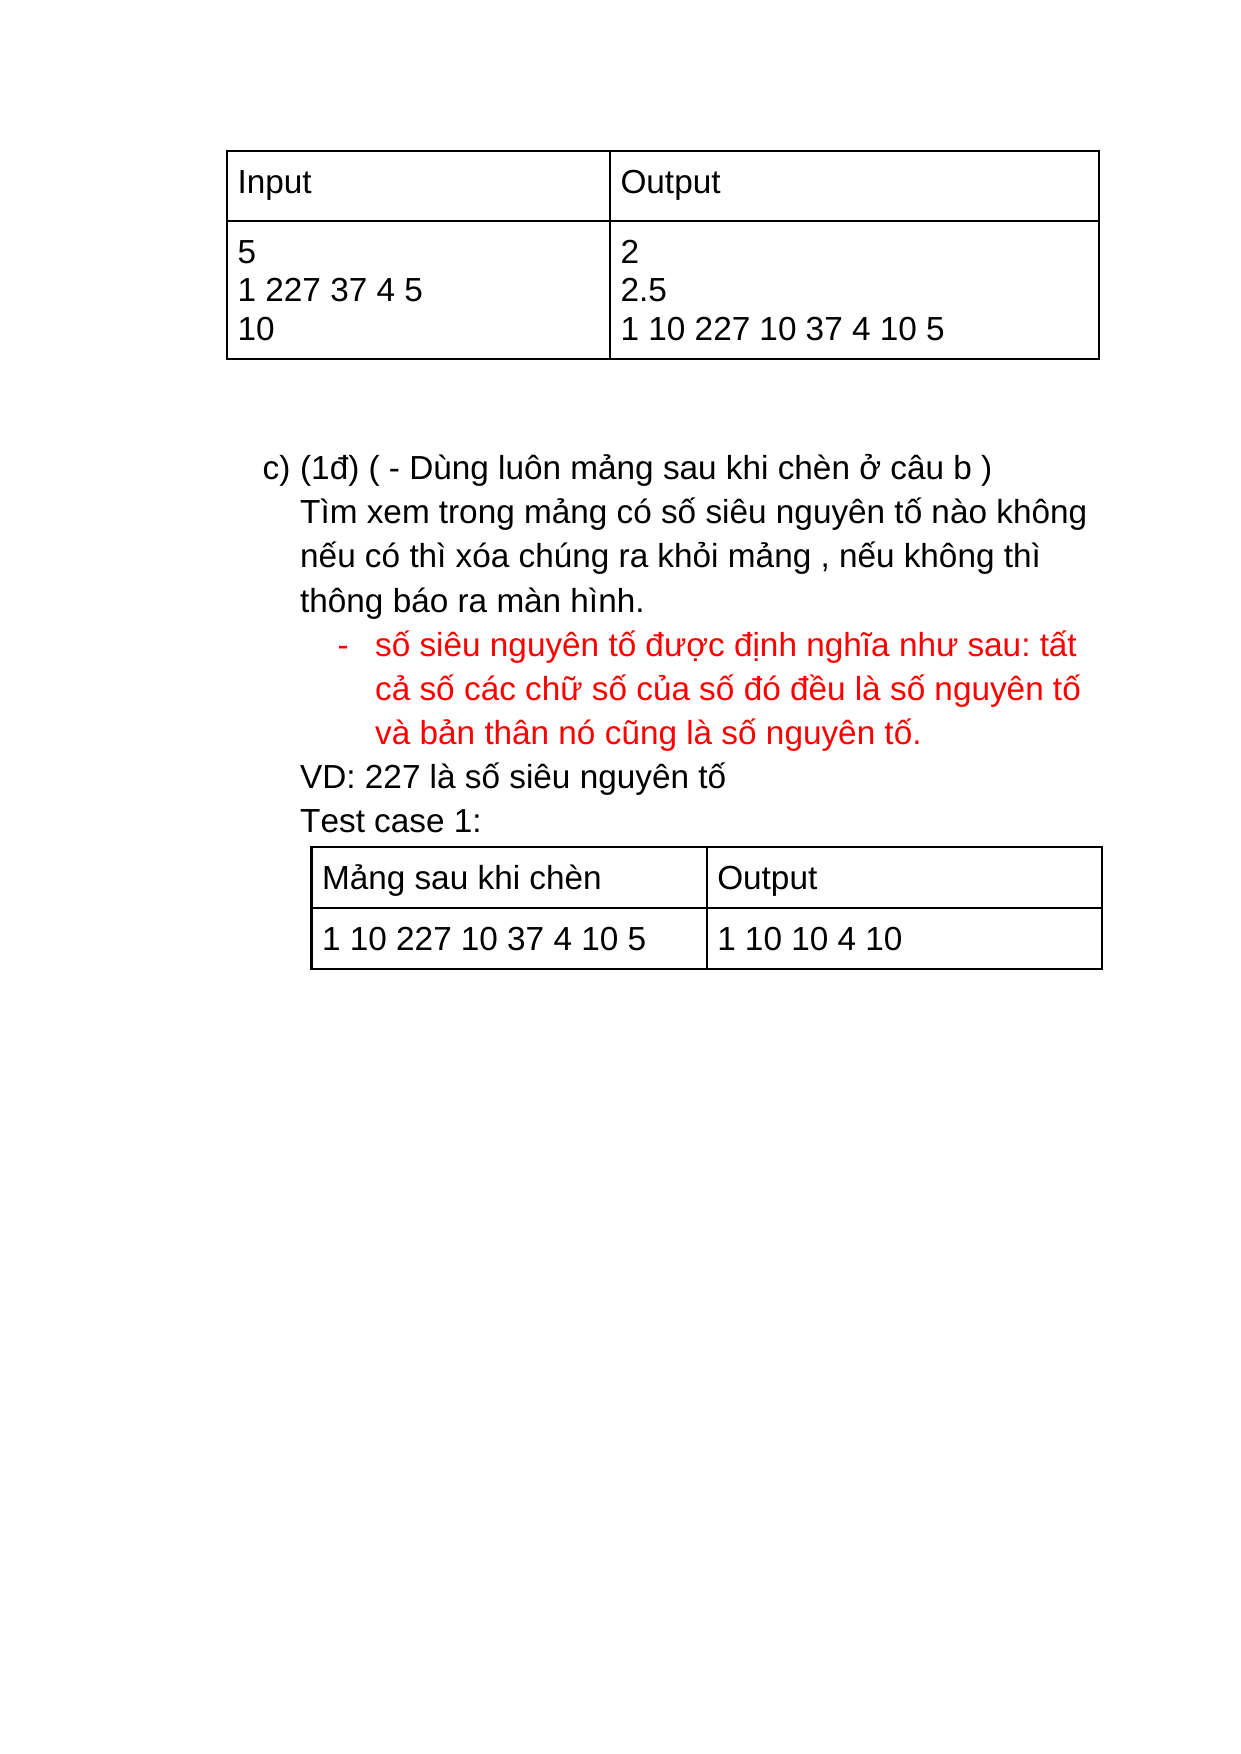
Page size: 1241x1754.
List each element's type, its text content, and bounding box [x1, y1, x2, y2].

table_cell 2 2.5 1 10 227 10 37 4 10 5 [611, 222, 1098, 358]
text VD: 227 là số siêu nguyên tố [300, 757, 1090, 796]
text Tìm xem trong mảng có số siêu nguyên tố nào không nếu có thì xóa chúng ra khỏi mảng , nếu không thì thông báo ra màn hình. [300, 492, 1090, 619]
table_cell 5 1 227 37 4 5 10 [228, 222, 609, 358]
list số siêu nguyên tố được định nghĩa như sau: tất cả số các chữ số của số đó đều là số nguyên tố và bản thân nó cũng là số nguyên tố. [337, 625, 1090, 752]
table_header Output [611, 152, 1098, 219]
table_header Mảng sau khi chèn [313, 848, 706, 907]
text Test case 1: [300, 801, 1090, 840]
list (1đ) ( - Dùng luôn mảng sau khi chèn ở câu b ) [262, 448, 1090, 487]
table_header Output [708, 848, 1101, 907]
table_cell 1 10 227 10 37 4 10 5 [313, 909, 706, 968]
table_header Input [228, 152, 609, 219]
table_cell 1 10 10 4 10 [708, 909, 1101, 968]
